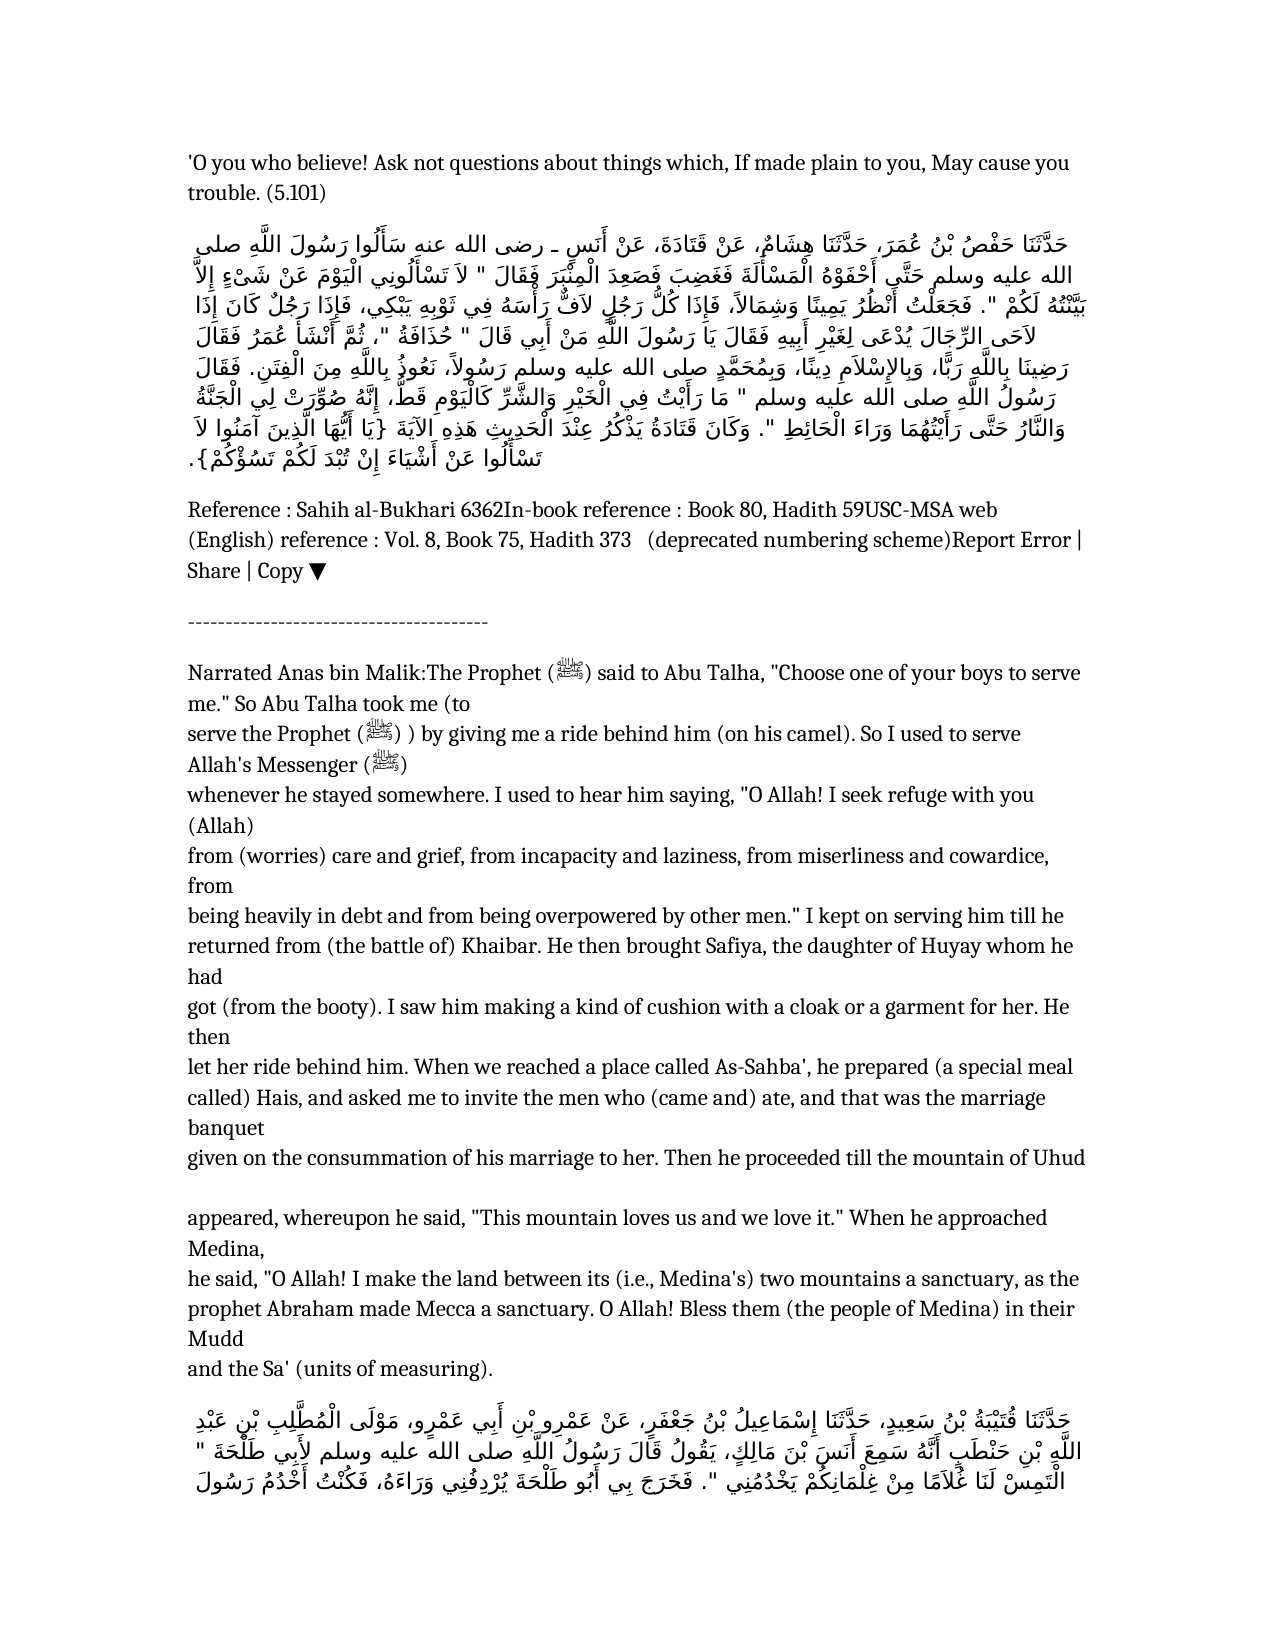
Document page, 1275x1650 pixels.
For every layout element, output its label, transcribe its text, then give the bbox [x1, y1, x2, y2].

text حَدَّثَنَا حَفْصُ بْنُ عُمَرَ، حَدَّثَنَا هِشَامٌ، عَنْ قَتَادَةَ، عَنْ أَنَسٍ ـ رضى الله عنه سَأَلُوا رَسُولَ اللَّهِ صلى الله عليه وسلم حَتَّى أَحْفَوْهُ الْمَسْأَلَةَ فَغَضِبَ فَصَعِدَ الْمِنْبَرَ فَقَالَ ‏"‏ لاَ تَسْأَلُونِي الْيَوْمَ عَنْ شَىْءٍ إِلاَّ بَيَّنْتُهُ لَكُمْ ‏"‏‏.‏ فَجَعَلْتُ أَنْظُرُ يَمِينًا وَشِمَالاً، فَإِذَا كُلُّ رَجُلٍ لاَفٌّ رَأْسَهُ فِي ثَوْبِهِ يَبْكِي، فَإِذَا رَجُلٌ كَانَ إِذَا لاَحَى الرِّجَالَ يُدْعَى لِغَيْرِ أَبِيهِ فَقَالَ يَا رَسُولَ اللَّهِ مَنْ أَبِي قَالَ ‏"‏ حُذَافَةُ ‏"‏، ثُمَّ أَنْشَأَ عُمَرُ فَقَالَ رَضِينَا بِاللَّهِ رَبًّا، وَبِالإِسْلاَمِ دِينًا، وَبِمُحَمَّدٍ صلى الله عليه وسلم رَسُولاً، نَعُوذُ بِاللَّهِ مِنَ الْفِتَنِ‏.‏ فَقَالَ رَسُولُ اللَّهِ صلى الله عليه وسلم ‏"‏ مَا رَأَيْتُ فِي الْخَيْرِ وَالشَّرِّ كَالْيَوْمِ قَطُّ، إِنَّهُ صُوِّرَتْ لِي الْجَنَّةُ وَالنَّارُ حَتَّى رَأَيْتُهُمَا وَرَاءَ الْحَائِطِ ‏"‏‏.‏ وَكَانَ قَتَادَةُ يَذْكُرُ عِنْدَ الْحَدِيثِ هَذِهِ الآيَةَ ‏{‏يَا أَيُّهَا الَّذِينَ آمَنُوا لاَ تَسْأَلُوا عَنْ أَشْيَاءَ إِنْ تُبْدَ لَكُمْ تَسُؤْكُمْ‏}‏‏.‏ [187, 231, 1087, 472]
text Narrated Anas bin Malik:The Prophet (ﷺ) said to Abu Talha, "Choose one of your boys to serve me." So Abu Talha took me (to serve the Prophet (ﷺ) ) by giving me a ride behind him (on his camel). So I used to serve Allah's Messenger (ﷺ) whenever he stayed somewhere. I used to hear him saying, "O Allah! I seek refuge with you (Allah) from (worries) care and grief, from incapacity and laziness, from miserliness and cowardice, from being heavily in debt and from being overpowered by other men." I kept on serving him till he returned from (the battle of) Khaibar. He then brought Safiya, the daughter of Huyay whom he had got (from the booty). I saw him making a kind of cushion with a cloak or a garment for her. He then let her ride behind him. When we reached a place called As-Sahba', he prepared (a special meal called) Hais, and asked me to invite the men who (came and) ate, and that was the marriage banquet given on the consummation of his marriage to her. Then he proceeded till the mountain of Uhud appeared, whereupon he said, "This mountain loves us and we love it." When he approached Medina, he said, "O Allah! I make the land between its (i.e., Medina's) two mountains a sanctuary, as the prophet Abraham made Mecca a sanctuary. O Allah! Bless them (the people of Medina) in their Mudd and the Sa' (units of measuring). [187, 659, 1087, 1383]
text Reference : Sahih al-Bukhari 6362In-book reference : Book 80, Hadith 59USC-MSA web (English) reference : Vol. 8, Book 75, Hadith 373 (deprecated numbering scheme)Report Error | Share | Copy ▼ [187, 497, 1087, 584]
text ---------------------------------------- [187, 608, 1087, 635]
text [187, 150, 1087, 207]
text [187, 1407, 1087, 1495]
